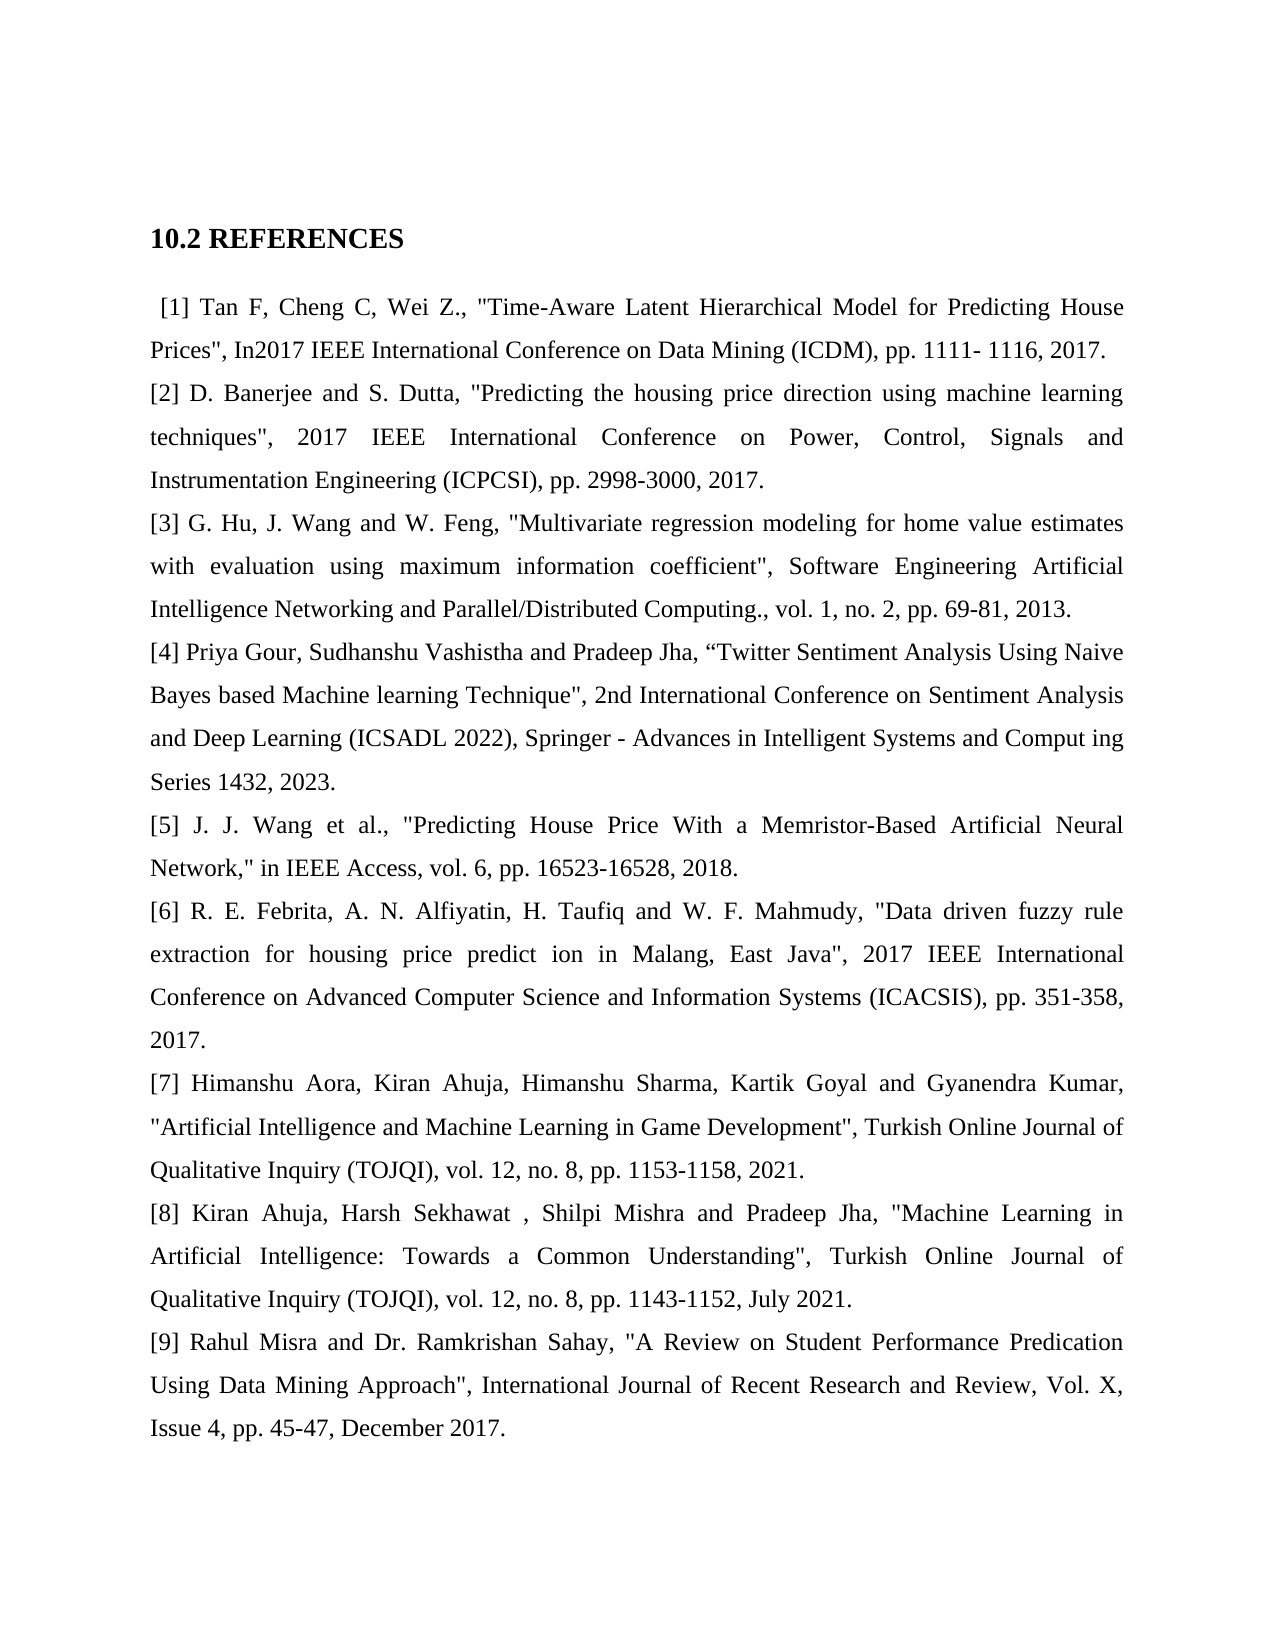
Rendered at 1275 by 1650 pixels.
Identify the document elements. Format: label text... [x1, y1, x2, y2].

text [1] Tan F, Cheng C, Wei Z., "Time-Aware Latent Hierarchical Model for Predicting House Prices", In2017 IEEE International Conference on Data Mining (ICDM), pp. 1111- 1116, 2017. [150, 292, 1125, 364]
text 10.2 REFERENCES [150, 221, 1125, 255]
text [6] R. E. Febrita, A. N. Alfiyatin, H. Taufiq and W. F. Mahmudy, "Data driven fuzzy rule extraction for housing price predict ion in Malang, East Java", 2017 IEEE International Conference on Advanced Computer Science and Information Systems (ICACSIS), pp. 351-358, 2017. [150, 896, 1125, 1054]
text [8] Kiran Ahuja, Harsh Sekhawat , Shilpi Mishra and Pradeep Jha, "Machine Learning in Artificial Intelligence: Towards a Common Understanding", Turkish Online Journal of Qualitative Inquiry (TOJQI), vol. 12, no. 8, pp. 1143-1152, July 2021. [150, 1198, 1125, 1313]
text [3] G. Hu, J. Wang and W. Feng, "Multivariate regression modeling for home value estimates with evaluation using maximum information coefficient", Software Engineering Artificial Intelligence Networking and Parallel/Distributed Computing., vol. 1, no. 2, pp. 69-81, 2013. [150, 508, 1125, 623]
text [5] J. J. Wang et al., "Predicting House Price With a Memristor-Based Artificial Neural Network," in IEEE Access, vol. 6, pp. 16523-16528, 2018. [150, 810, 1125, 882]
text [2] D. Banerjee and S. Dutta, "Predicting the housing price direction using machine learning techniques", 2017 IEEE International Conference on Power, Control, Signals and Instrumentation Engineering (ICPCSI), pp. 2998-3000, 2017. [150, 378, 1125, 493]
text [9] Rahul Misra and Dr. Ramkrishan Sahay, "A Review on Student Performance Predication Using Data Mining Approach", International Journal of Recent Research and Review, Vol. X, Issue 4, pp. 45-47, December 2017. [150, 1327, 1125, 1442]
text [4] Priya Gour, Sudhanshu Vashistha and Pradeep Jha, “Twitter Sentiment Analysis Using Naive Bayes based Machine learning Technique", 2nd International Conference on Sentiment Analysis and Deep Learning (ICSADL 2022), Springer - Advances in Intelligent Systems and Comput ing Series 1432, 2023. [150, 637, 1125, 795]
text [7] Himanshu Aora, Kiran Ahuja, Himanshu Sharma, Kartik Goyal and Gyanendra Kumar, "Artificial Intelligence and Machine Learning in Game Development", Turkish Online Journal of Qualitative Inquiry (TOJQI), vol. 12, no. 8, pp. 1153-1158, 2021. [150, 1068, 1125, 1183]
